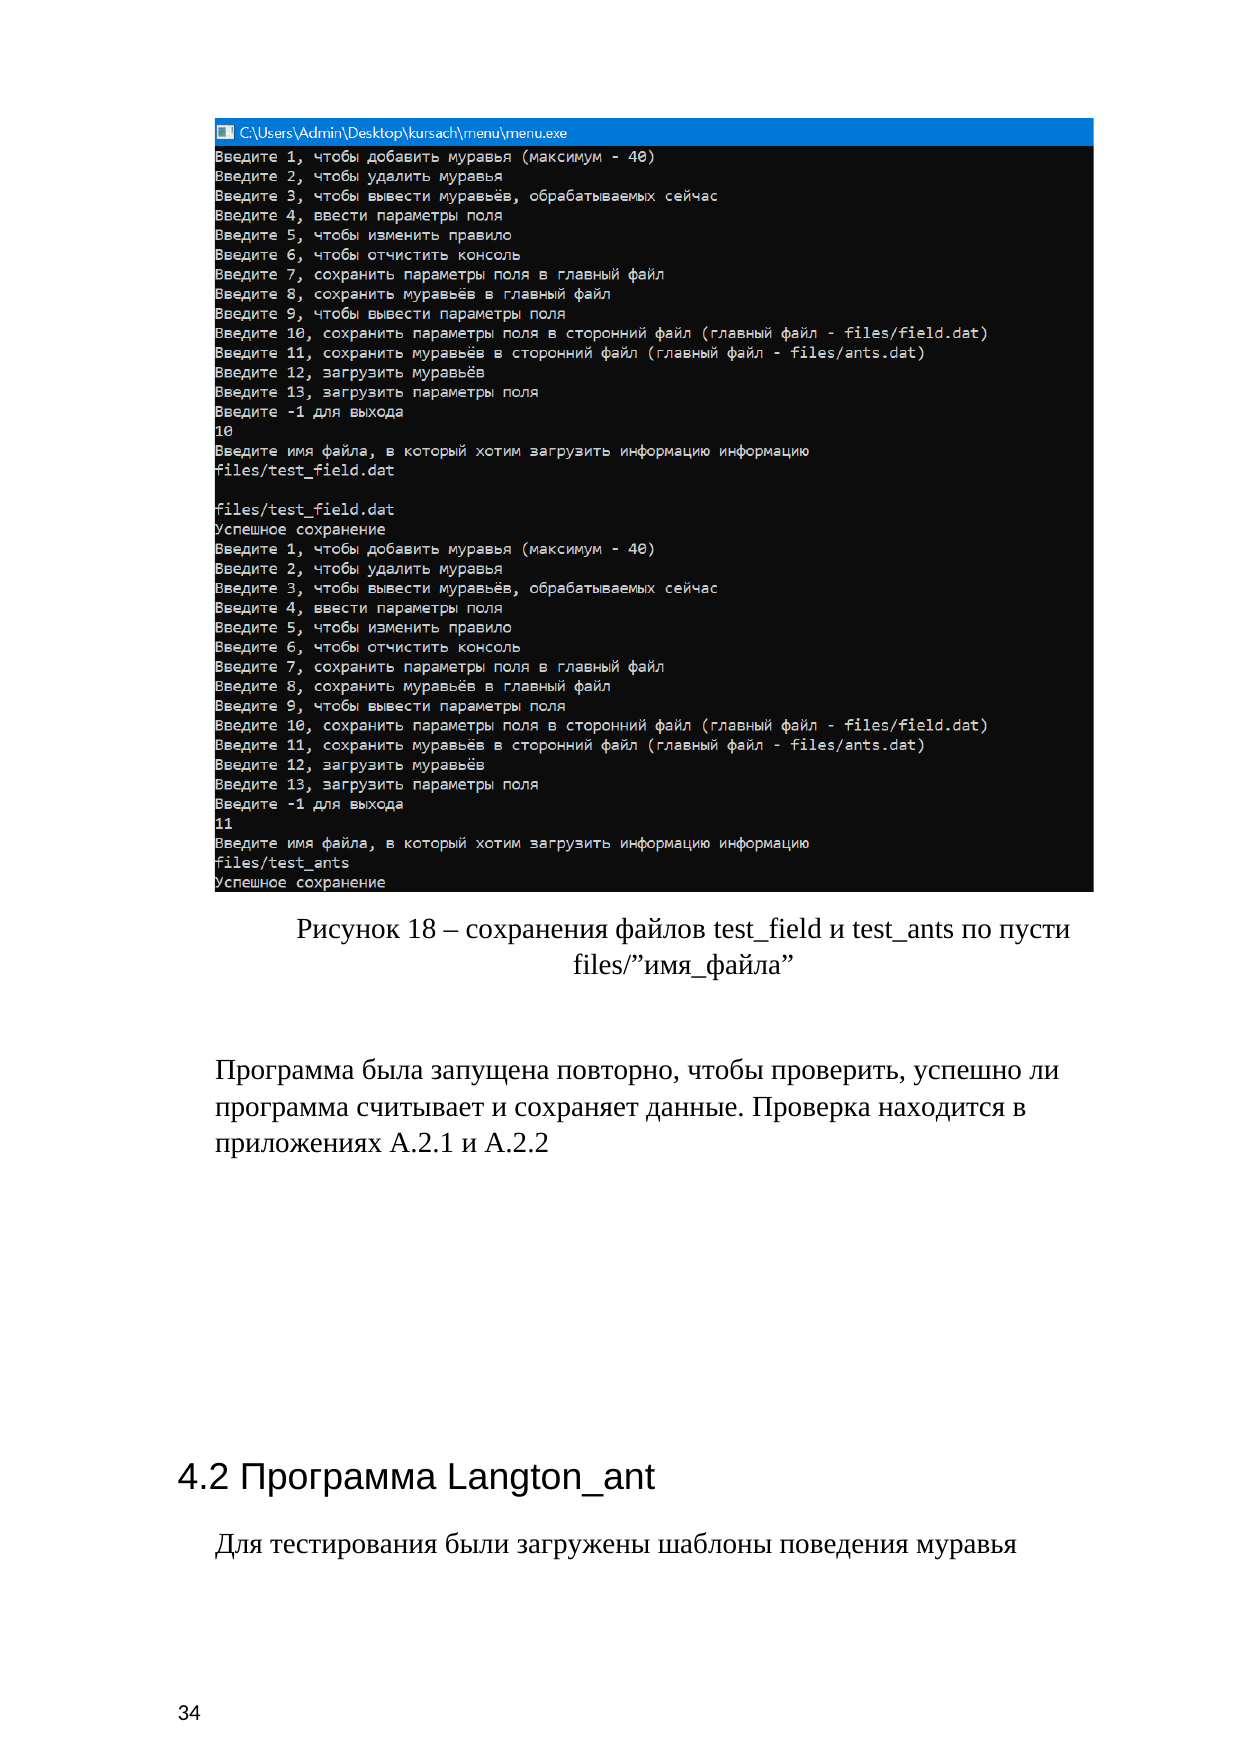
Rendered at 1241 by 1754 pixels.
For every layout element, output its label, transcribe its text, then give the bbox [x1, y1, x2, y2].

picture [214, 118, 1094, 892]
text Для тестирования были загружены шаблоны поведения муравья [215, 1526, 1152, 1560]
text Рисунок 18 – сохранения файлов test_field и test_ants по пусти files/”имя_файла” [215, 911, 1152, 980]
subtitle 4.2 Программа Langton_ant [177, 1454, 1152, 1497]
text Программа была запущена повторно, чтобы проверить, успешно ли программа считывает и сохраняет данные. Проверка находится в приложениях А.2.1 и А.2.2 [215, 1052, 1152, 1158]
